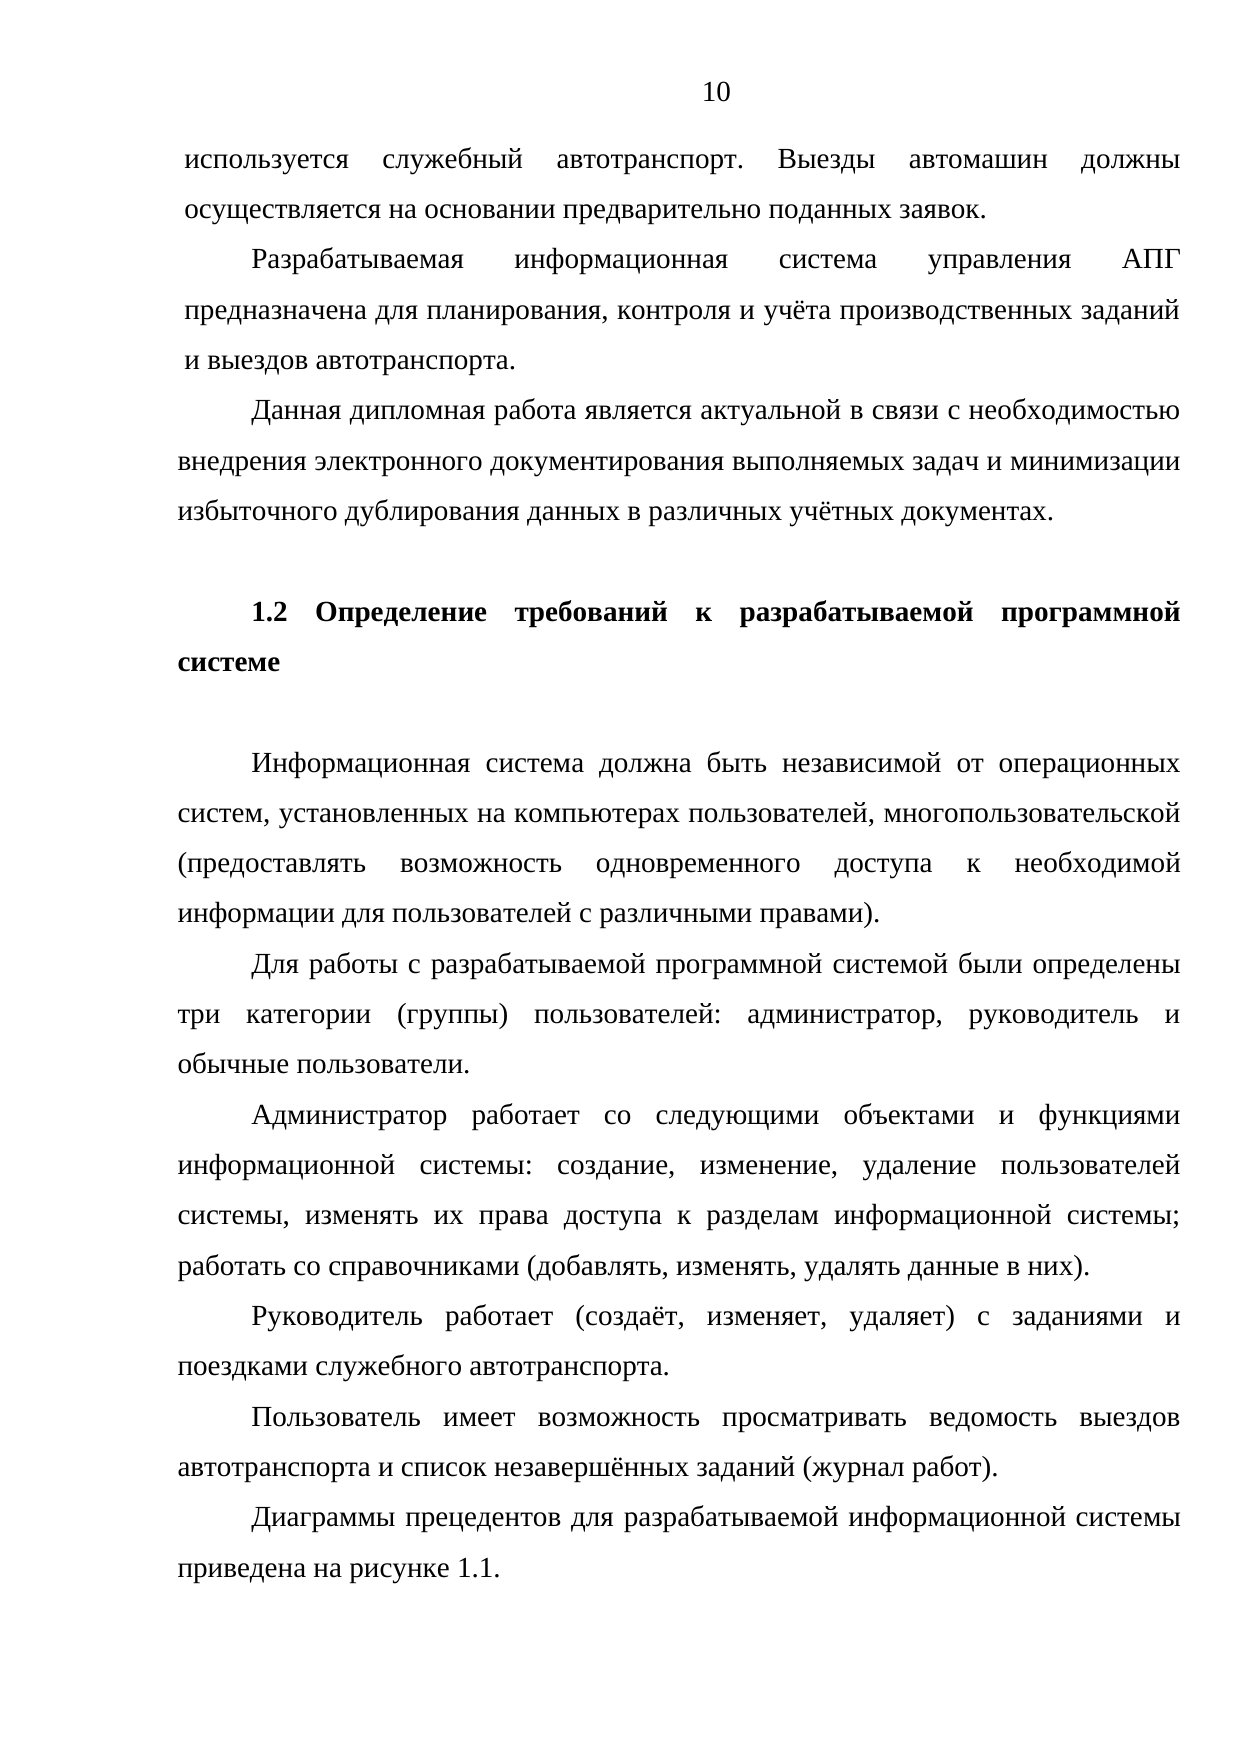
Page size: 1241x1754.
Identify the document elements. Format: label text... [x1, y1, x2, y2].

text Информационная система должна быть независимой от операционных систем, установленных на компьютерах пользователей, многопользовательской (предоставлять возможность одновременного доступа к необходимой информации для пользователей с различными правами). [177, 745, 1181, 929]
text Руководитель работает (создаёт, изменяет, удаляет) с заданиями и поездками служебного автотранспорта. [177, 1298, 1181, 1382]
text Пользователь имеет возможность просматривать ведомость выездов автотранспорта и список незавершённых заданий (журнал работ). [177, 1399, 1181, 1483]
text Для работы с разрабатываемой программной системой были определены три категории (группы) пользователей: администратор, руководитель и обычные пользователи. [177, 946, 1181, 1080]
text Администратор работает со следующими объектами и функциями информационной системы: создание, изменение, удаление пользователей системы, изменять их права доступа к разделам информационной системы; работать со справочниками (добавлять, изменять, удалять данные в них). [177, 1097, 1181, 1281]
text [184, 141, 1181, 225]
text Данная дипломная работа является актуальной в связи с необходимостью внедрения электронного документирования выполняемых задач и минимизации избыточного дублирования данных в различных учётных документах. [177, 392, 1181, 527]
text Разрабатываемая информационная система управления АПГ предназначена для планирования, контроля и учёта производственных заданий и выездов автотранспорта. [184, 242, 1181, 376]
text Диаграммы прецедентов для разрабатываемой информационной системы приведена на рисунке 1.1. [177, 1499, 1181, 1583]
text 1.2 Определение требований к разрабатываемой программной системе [177, 594, 1181, 678]
